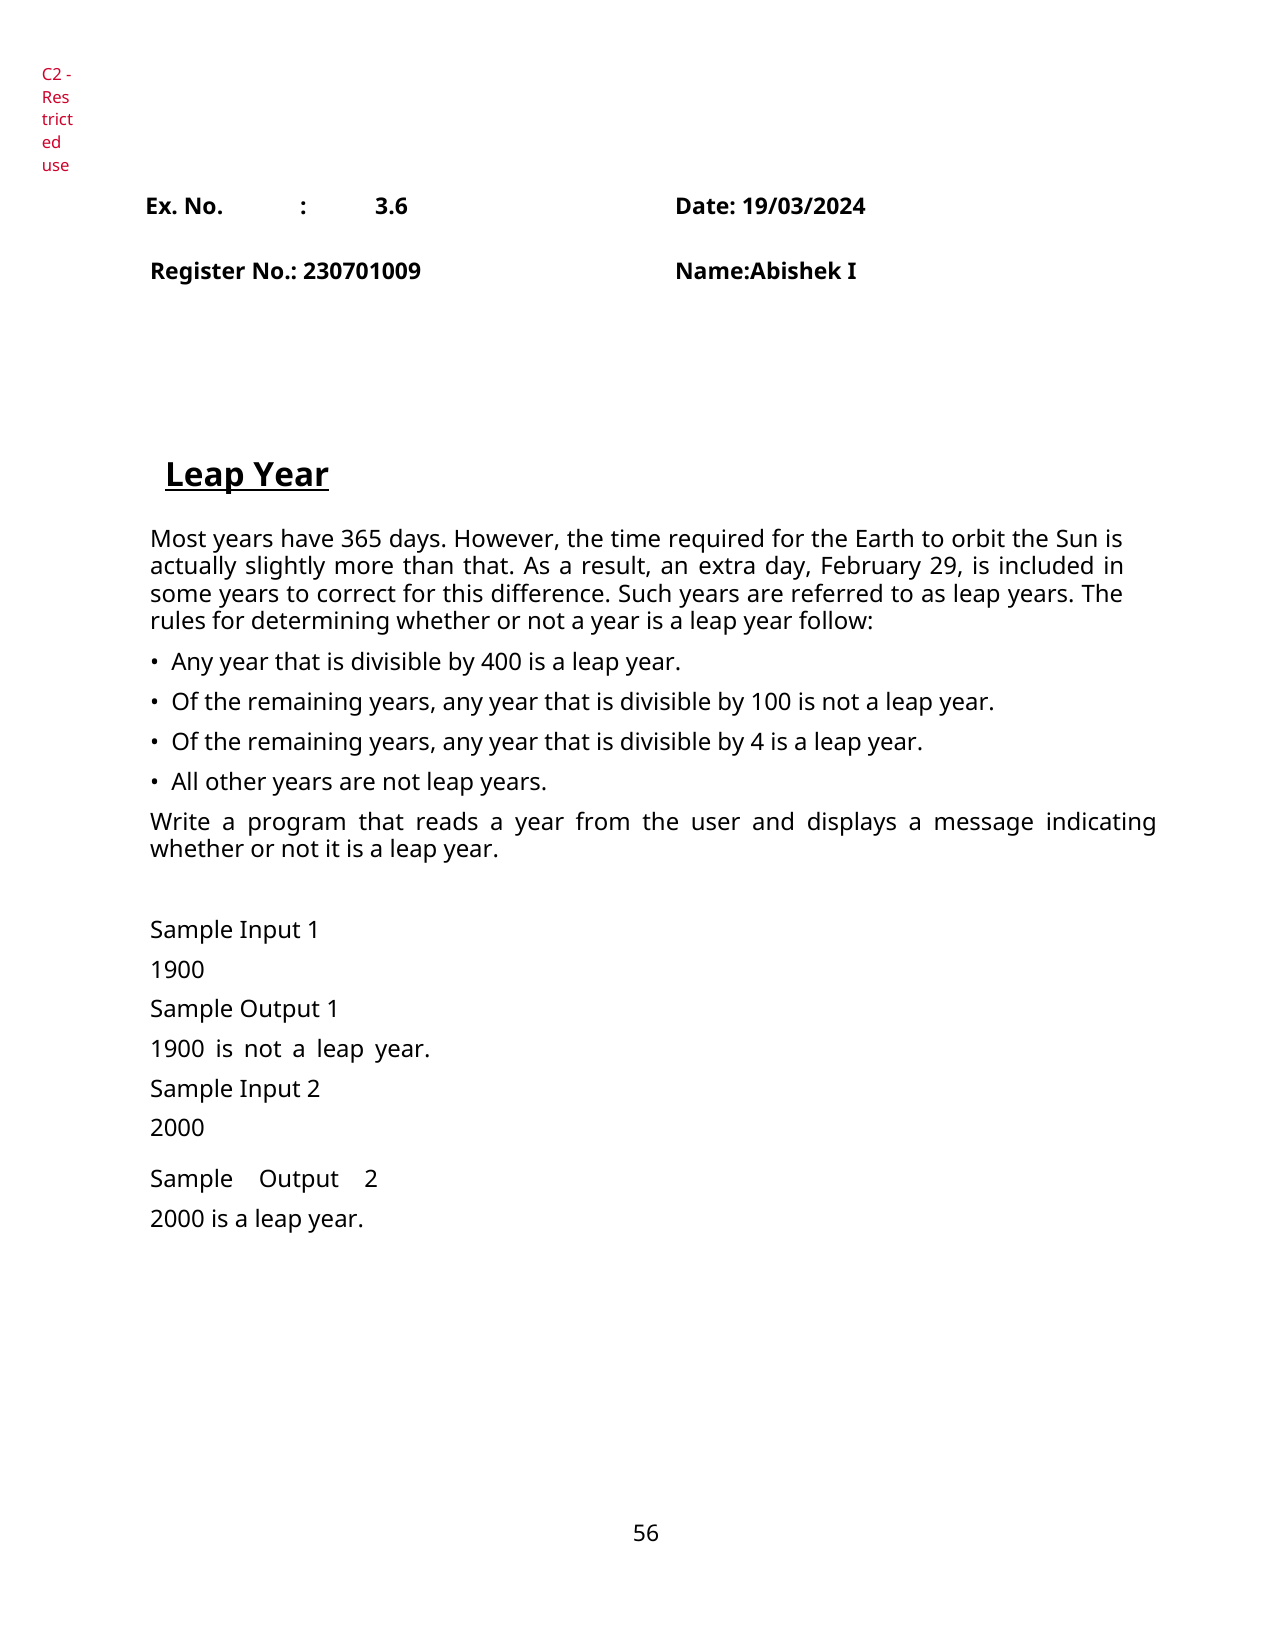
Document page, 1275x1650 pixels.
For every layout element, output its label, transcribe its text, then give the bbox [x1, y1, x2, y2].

list All other years are not leap years. [150, 765, 1158, 797]
text 1900 [150, 952, 1158, 985]
text 1900 is not a leap year. Sample Input 2 [150, 1032, 431, 1104]
text Sample Input 1 [150, 912, 1158, 945]
list Of the remaining years, any year that is divisible by 4 is a leap year. [150, 725, 1158, 757]
list Of the remaining years, any year that is divisible by 100 is not a leap year. [150, 685, 1158, 717]
text Sample Output 2 2000 is a leap year. [150, 1162, 378, 1234]
text Ex. No. : 3.6 Date: 19/03/2024 [133, 190, 1158, 221]
text Most years have 365 days. However, the time required for the Earth to orbit the Sun is actually slightly more than that. As a result, an extra day, February 29, is included in some years to correct for this difference. Such years are referred to as leap years. The rules for determining whether or not a year is a leap year follow: [150, 526, 1125, 637]
text 2000 [150, 1111, 1158, 1144]
text Leap Year [165, 450, 1110, 496]
text Register No.: 230701009 Name:Abishek I [150, 255, 1158, 286]
list Any year that is divisible by 400 is a leap year. [150, 645, 1158, 677]
text Write a program that reads a year from the user and displays a message indicating whether or not it is a leap year. [150, 809, 1158, 864]
text Sample Output 1 [150, 992, 1158, 1025]
